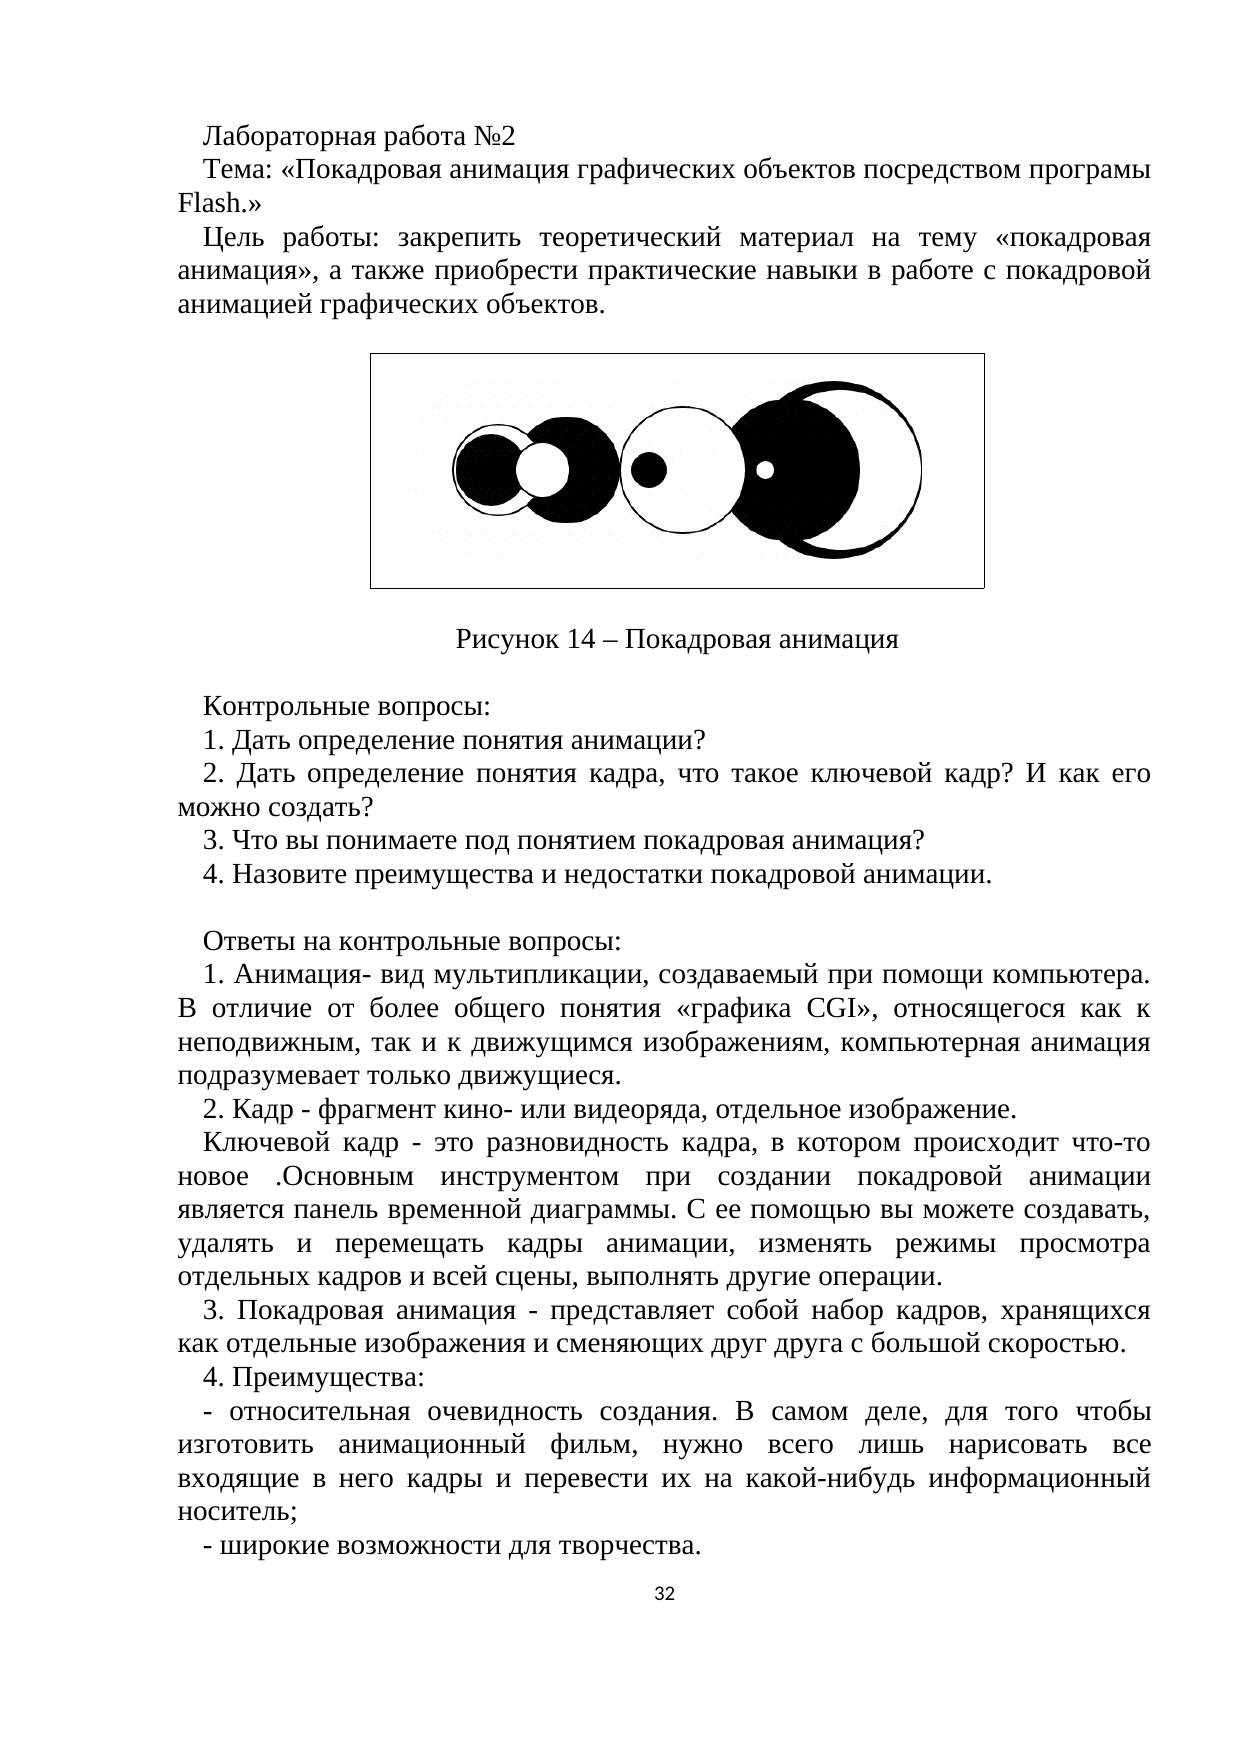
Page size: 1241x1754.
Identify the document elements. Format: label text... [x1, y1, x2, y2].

text 2. Кадр - фрагмент кино- или видеоряда, отдельное изображение. [177, 1091, 1152, 1124]
text Тема: «Покадровая анимация графических объектов посредством програмы Flash.» [177, 152, 1152, 219]
text - широкие возможности для творчества. [177, 1527, 1152, 1560]
text 4. Назовите преимущества и недостатки покадровой анимации. [177, 856, 1152, 889]
text Ответы на контрольные вопросы: [177, 923, 1152, 957]
picture [371, 354, 984, 588]
text Цель работы: закрепить теоретический материал на тему «покадровая анимация», а также приобрести практические навыки в работе с покадровой анимацией графических объектов. [177, 219, 1152, 319]
text - относительная очевидность создания. В самом деле, для того чтобы изготовить анимационный фильм, нужно всего лишь нарисовать все входящие в него кадры и перевести их на какой-нибудь информационный носитель; [177, 1393, 1152, 1527]
text 2. Дать определение понятия кадра, что такое ключевой кадр? И как его можно создать? [177, 755, 1152, 822]
text 3. Что вы понимаете под понятием покадровая анимация? [177, 822, 1152, 856]
text 1. Дать определение понятия анимации? [177, 722, 1152, 755]
text Рисунок 14 – Покадровая анимация [177, 621, 1152, 655]
text 1. Анимация- вид мультипликации, создаваемый при помощи компьютера. В отличие от более общего понятия «графика CGI», относящегося как к неподвижным, так и к движущимся изображениям, компьютерная анимация подразумевает только движущиеся. [177, 957, 1152, 1091]
text Контрольные вопросы: [177, 688, 1152, 722]
text 3. Покадровая анимация - представляет собой набор кадров, хранящихся как отдельные изображения и сменяющих друг друга с большой скоростью. [177, 1292, 1152, 1359]
text 4. Преимущества: [177, 1359, 1152, 1393]
text Лабораторная работа №2 [177, 118, 1152, 152]
text Ключевой кадр - это разновидность кадра, в котором происходит что-то новое .Основным инструментом при создании покадровой анимации является панель временной диаграммы. С ее помощью вы можете создавать, удалять и перемещать кадры анимации, изменять режимы просмотра отдельных кадров и всей сцены, выполнять другие операции. [177, 1124, 1152, 1292]
